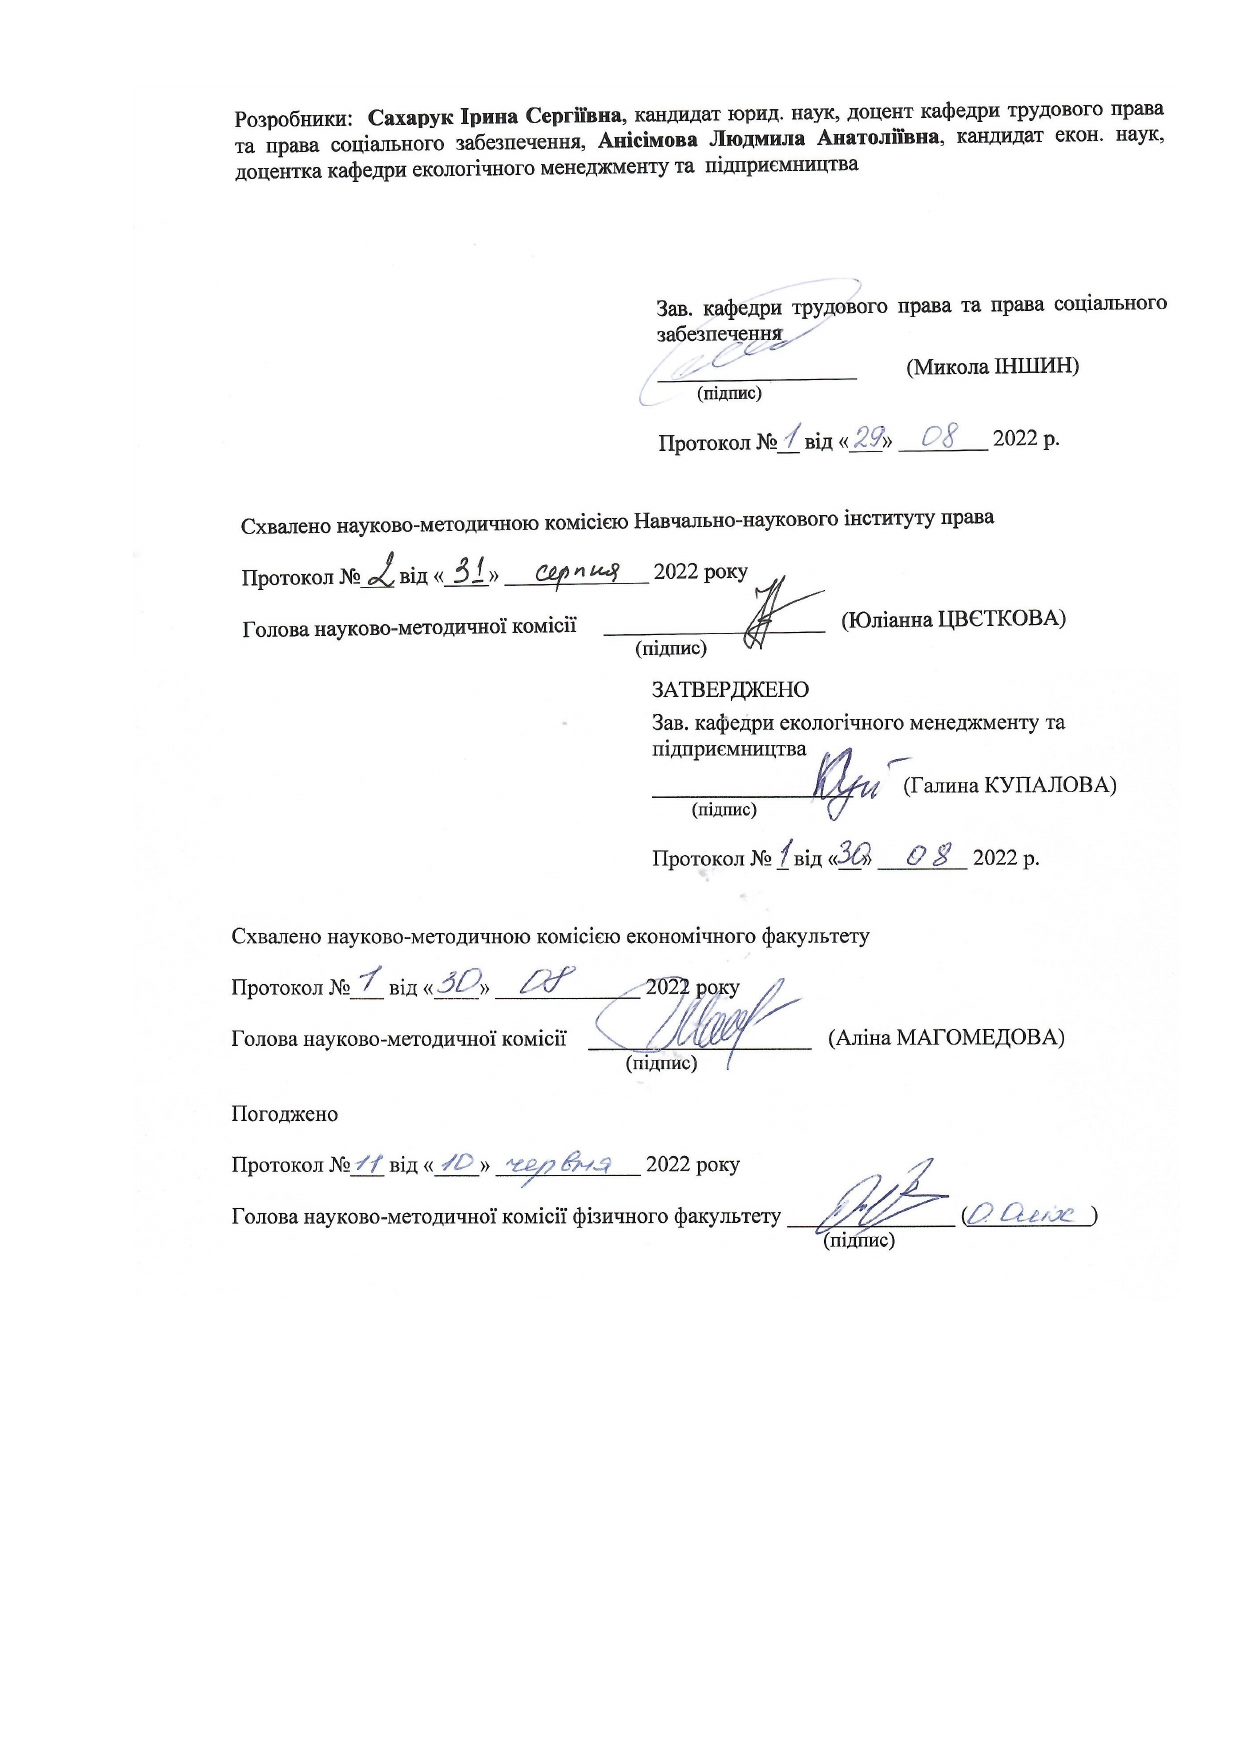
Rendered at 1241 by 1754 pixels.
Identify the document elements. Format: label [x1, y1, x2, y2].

picture [132, 669, 1180, 1301]
picture [132, 84, 1179, 661]
